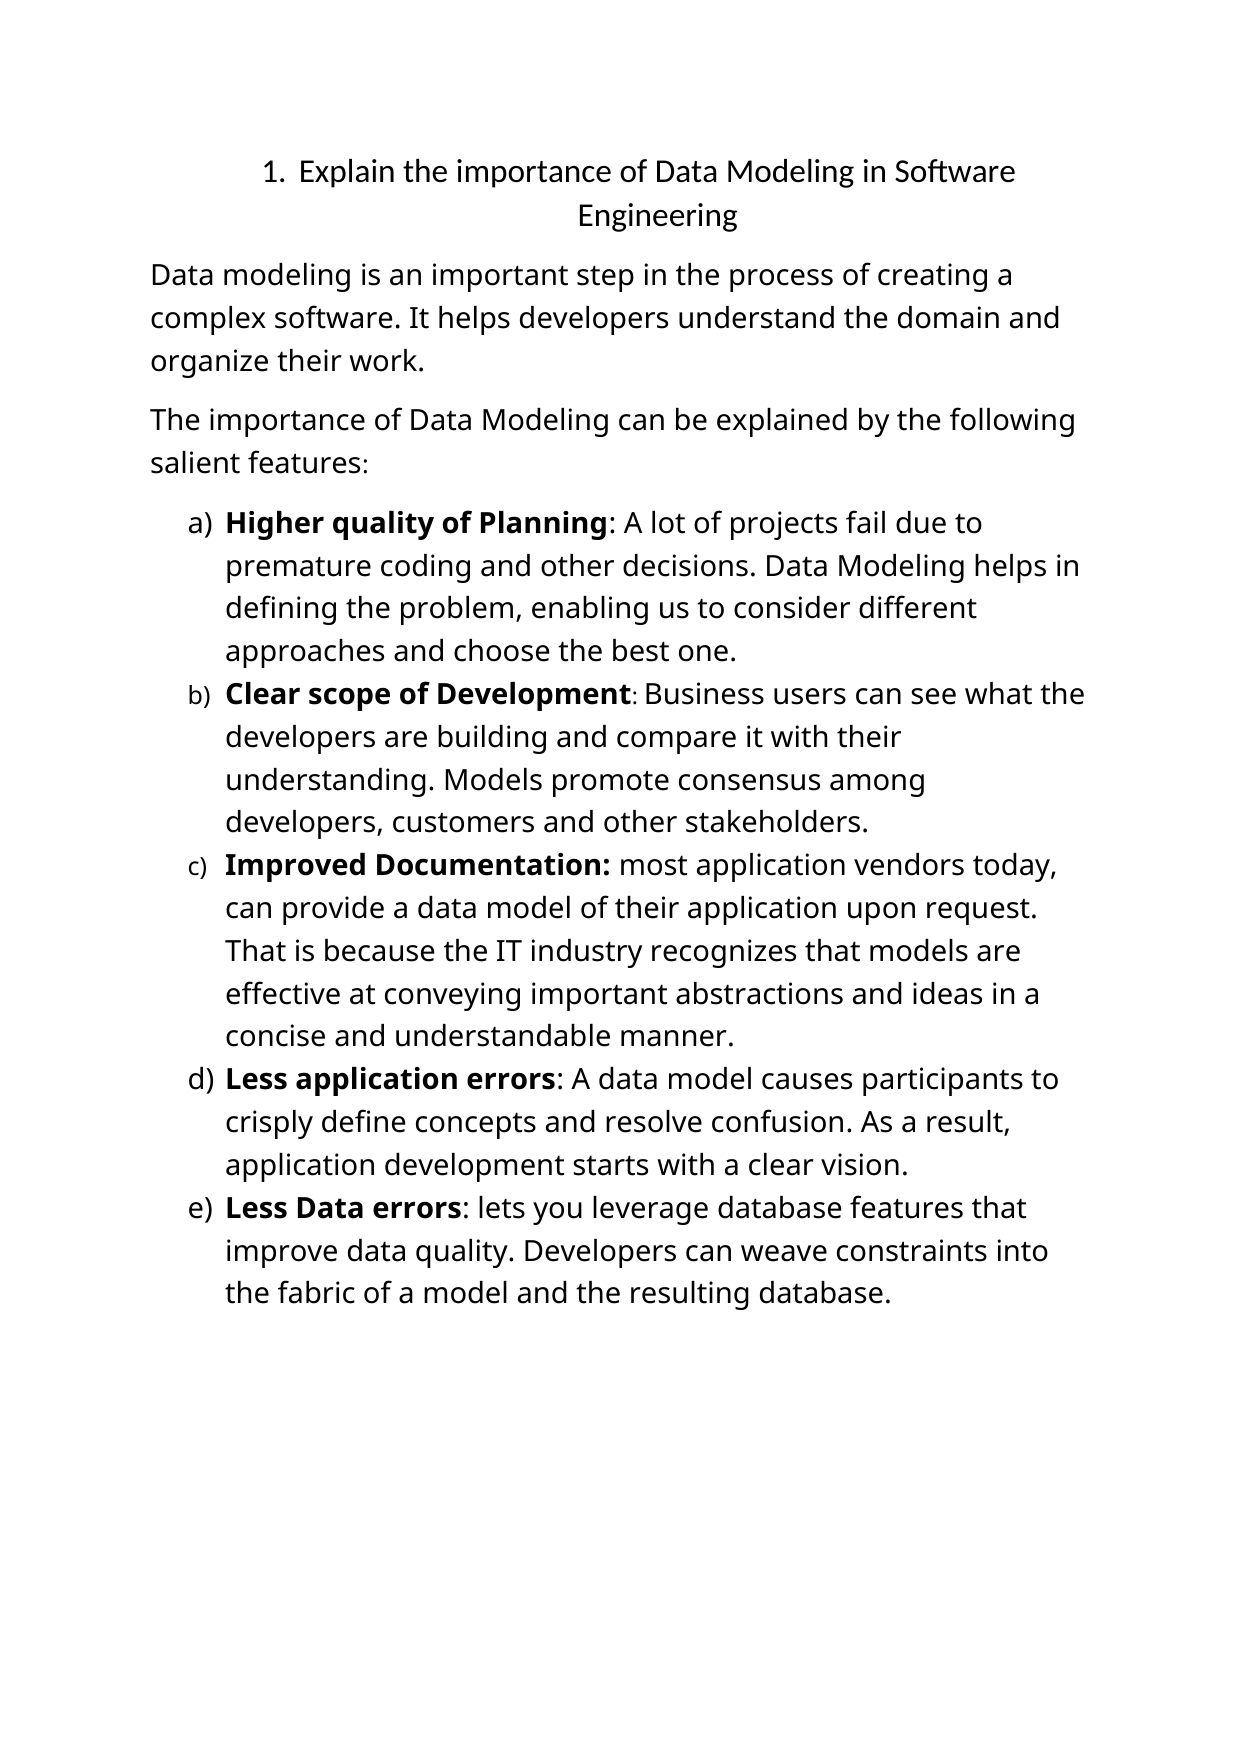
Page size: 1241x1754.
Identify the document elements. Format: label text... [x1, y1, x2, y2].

list Less application errors: A data model causes participants to crisply define concepts and resolve confusion. As a result, application development starts with a clear vision. [187, 1058, 1090, 1184]
list Explain the importance of Data Modeling in Software Engineering [187, 150, 1090, 235]
list Higher quality of Planning: A lot of projects fail due to premature coding and other decisions. Data Modeling helps in defining the problem, enabling us to consider different approaches and choose the best one. [187, 502, 1090, 670]
list Less Data errors: lets you leverage database features that improve data quality. Developers can weave constraints into the fabric of a model and the resulting database. [187, 1187, 1090, 1312]
text The importance of Data Modeling can be explained by the following salient features: [150, 400, 1090, 482]
text Data modeling is an important step in the process of creating a complex software. It helps developers understand the domain and organize their work. [150, 254, 1090, 380]
list Clear scope of Development: Business users can see what the developers are building and compare it with their understanding. Models promote consensus among developers, customers and other stakeholders. [187, 673, 1090, 841]
list Improved Documentation: most application vendors today, can provide a data model of their application upon request. That is because the IT industry recognizes that models are effective at conveying important abstractions and ideas in a concise and understandable manner. [187, 844, 1090, 1055]
